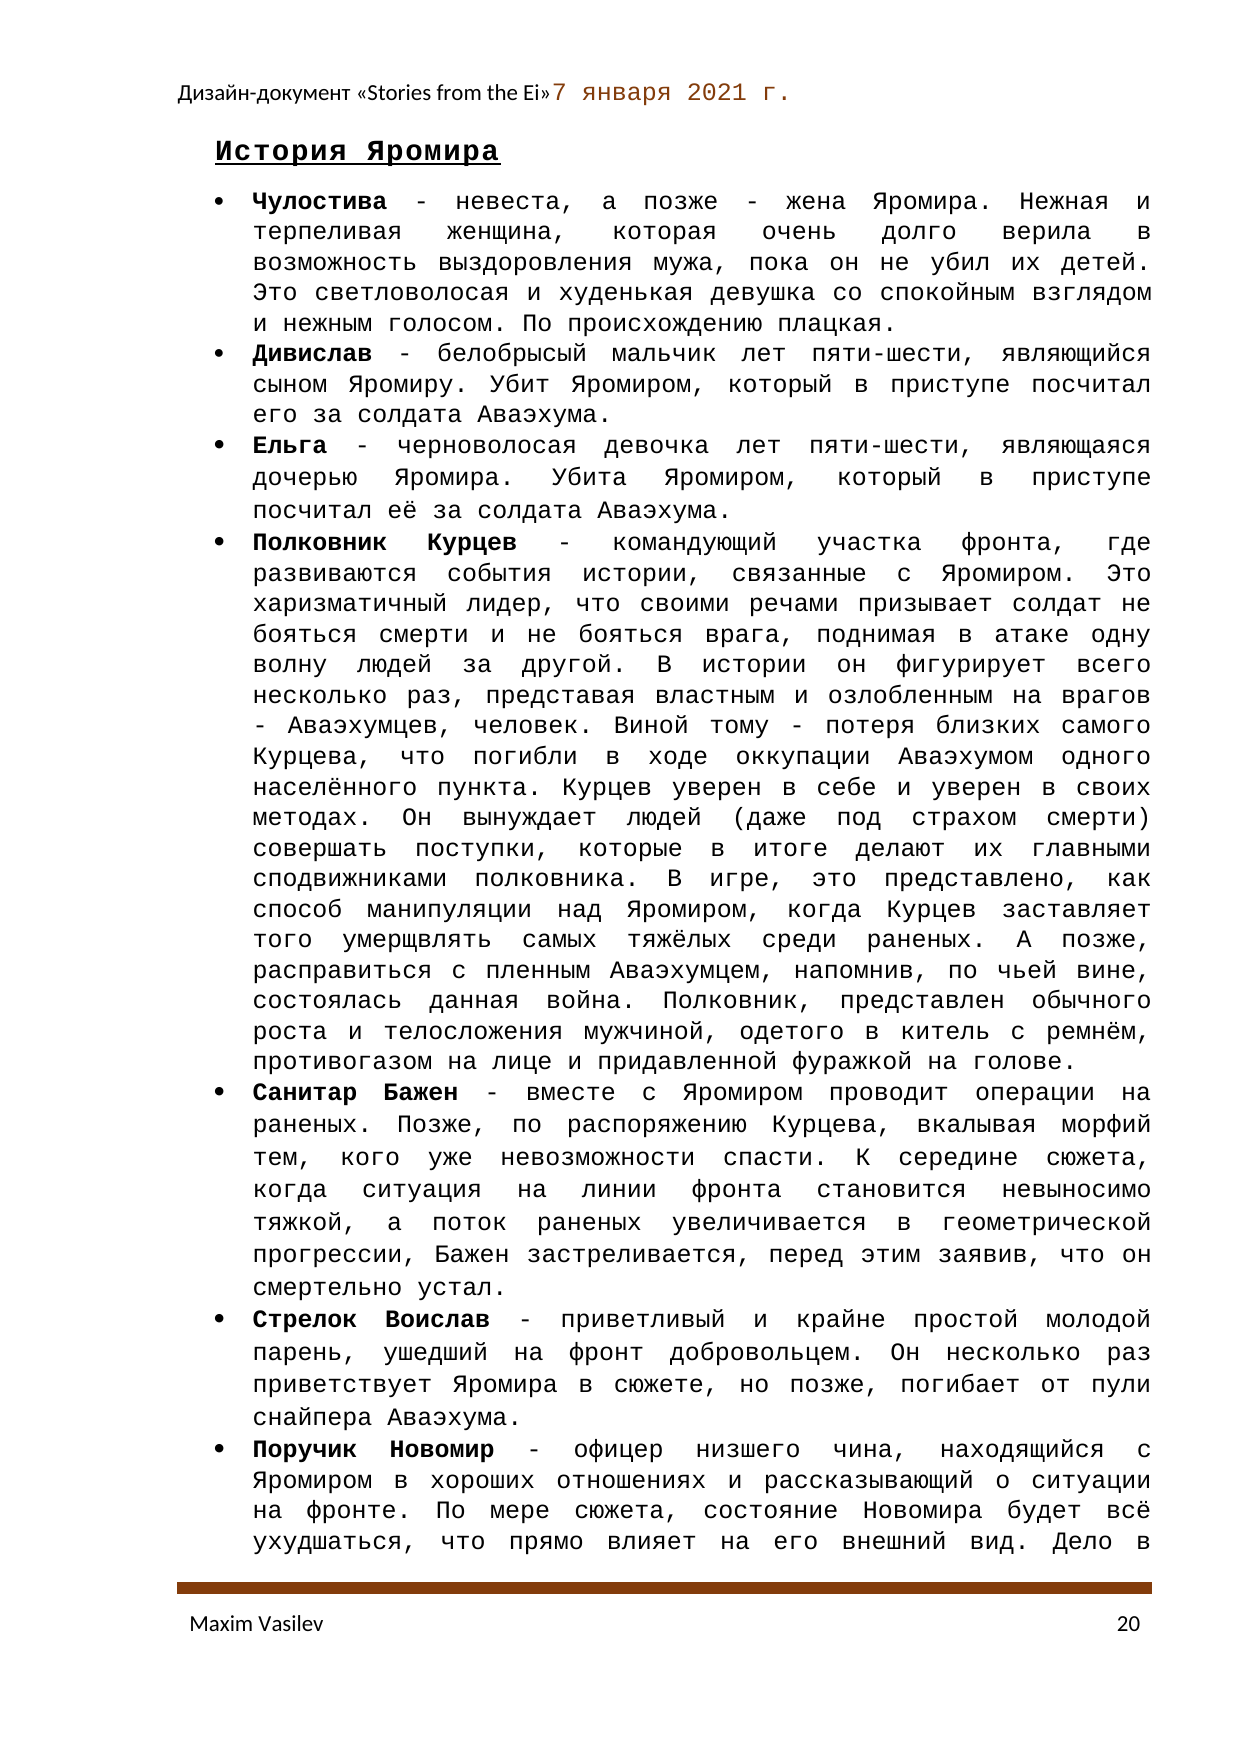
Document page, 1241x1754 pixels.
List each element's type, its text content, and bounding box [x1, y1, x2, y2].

list Чулостива - невеста, а позже - жена Яромира. Нежная и терпеливая женщина, которая очень долго верила в возможность выздоровления мужа, пока он не убил их детей. Это светловолосая и худенькая девушка со спокойным взглядом и нежным голосом. По происхождению плацкая. [215, 188, 1152, 339]
list Полковник Курцев - командующий участка фронта, где развиваются события истории, связанные с Яромиром. Это харизматичный лидер, что своими речами призывает солдат не бояться смерти и не бояться врага, поднимая в атаке одну волну людей за другой. В истории он фигурирует всего несколько раз, представая властным и озлобленным на врагов - Аваэхумцев, человек. Виной тому - потеря близких самого Курцева, что погибли в ходе оккупации Аваэхумом одного населённого пункта. Курцев уверен в себе и уверен в своих методах. Он вынуждает людей (даже под страхом смерти) совершать поступки, которые в итоге делают их главными сподвижниками полковника. В игре, это представлено, как способ манипуляции над Яромиром, когда Курцев заставляет того умерщвлять самых тяжёлых среди раненых. А позже, расправиться с пленным Аваэхумцем, напомнив, по чьей вине, состоялась данная война. Полковник, представлен обычного роста и телосложения мужчиной, одетого в китель с ремнём, противогазом на лице и придавленной фуражкой на голове. [215, 530, 1152, 1077]
list Стрелок Воислав - приветливый и крайне простой молодой парень, ушедший на фронт добровольцем. Он несколько раз приветствует Яромира в сюжете, но позже, погибает от пули снайпера Аваэхума. [215, 1307, 1152, 1433]
list Ельга - черноволосая девочка лет пяти-шести, являющаяся дочерью Яромира. Убита Яромиром, который в приступе посчитал её за солдата Аваэхума. [215, 432, 1152, 526]
list Санитар Бажен - вместе с Яромиром проводит операции на раненых. Позже, по распоряжению Курцева, вкалывая морфий тем, кого уже невозможности спасти. К середине сюжета, когда ситуация на линии фронта становится невыносимо тяжкой, а поток раненых увеличивается в геометрической прогрессии, Бажен застреливается, перед этим заявив, что он смертельно устал. [215, 1079, 1152, 1303]
list Дивислав - белобрысый мальчик лет пяти-шести, являющийся сыном Яромиру. Убит Яромиром, который в приступе посчитал его за солдата Аваэхума. [215, 341, 1152, 430]
subtitle История Яромира [215, 136, 1152, 169]
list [215, 1437, 1152, 1557]
